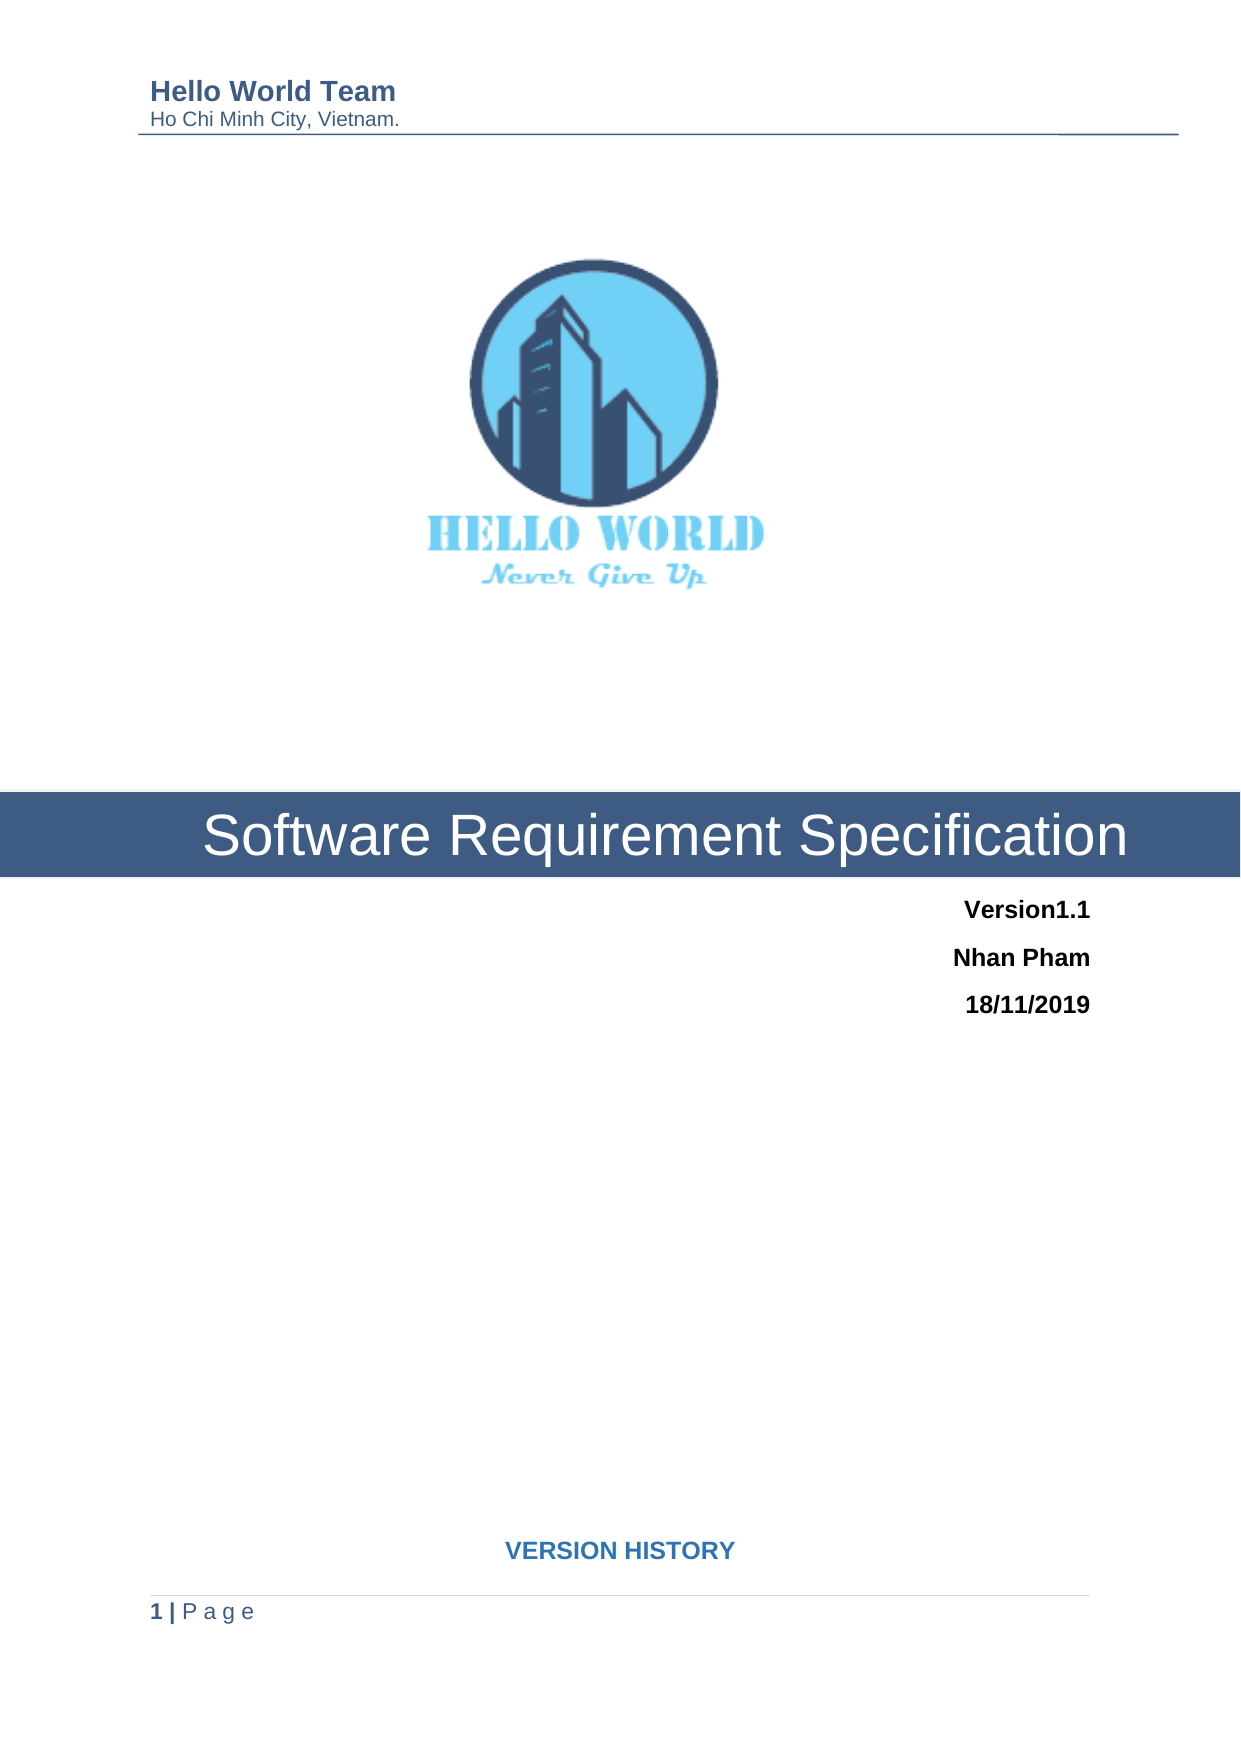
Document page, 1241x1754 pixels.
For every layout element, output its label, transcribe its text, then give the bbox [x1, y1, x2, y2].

picture [387, 213, 802, 628]
text Version1.1 [900, 895, 1090, 923]
title VERSION HISTORY [150, 1536, 1090, 1564]
text Nhan Pham [900, 942, 1090, 971]
text 18/11/2019 [741, 990, 1090, 1019]
